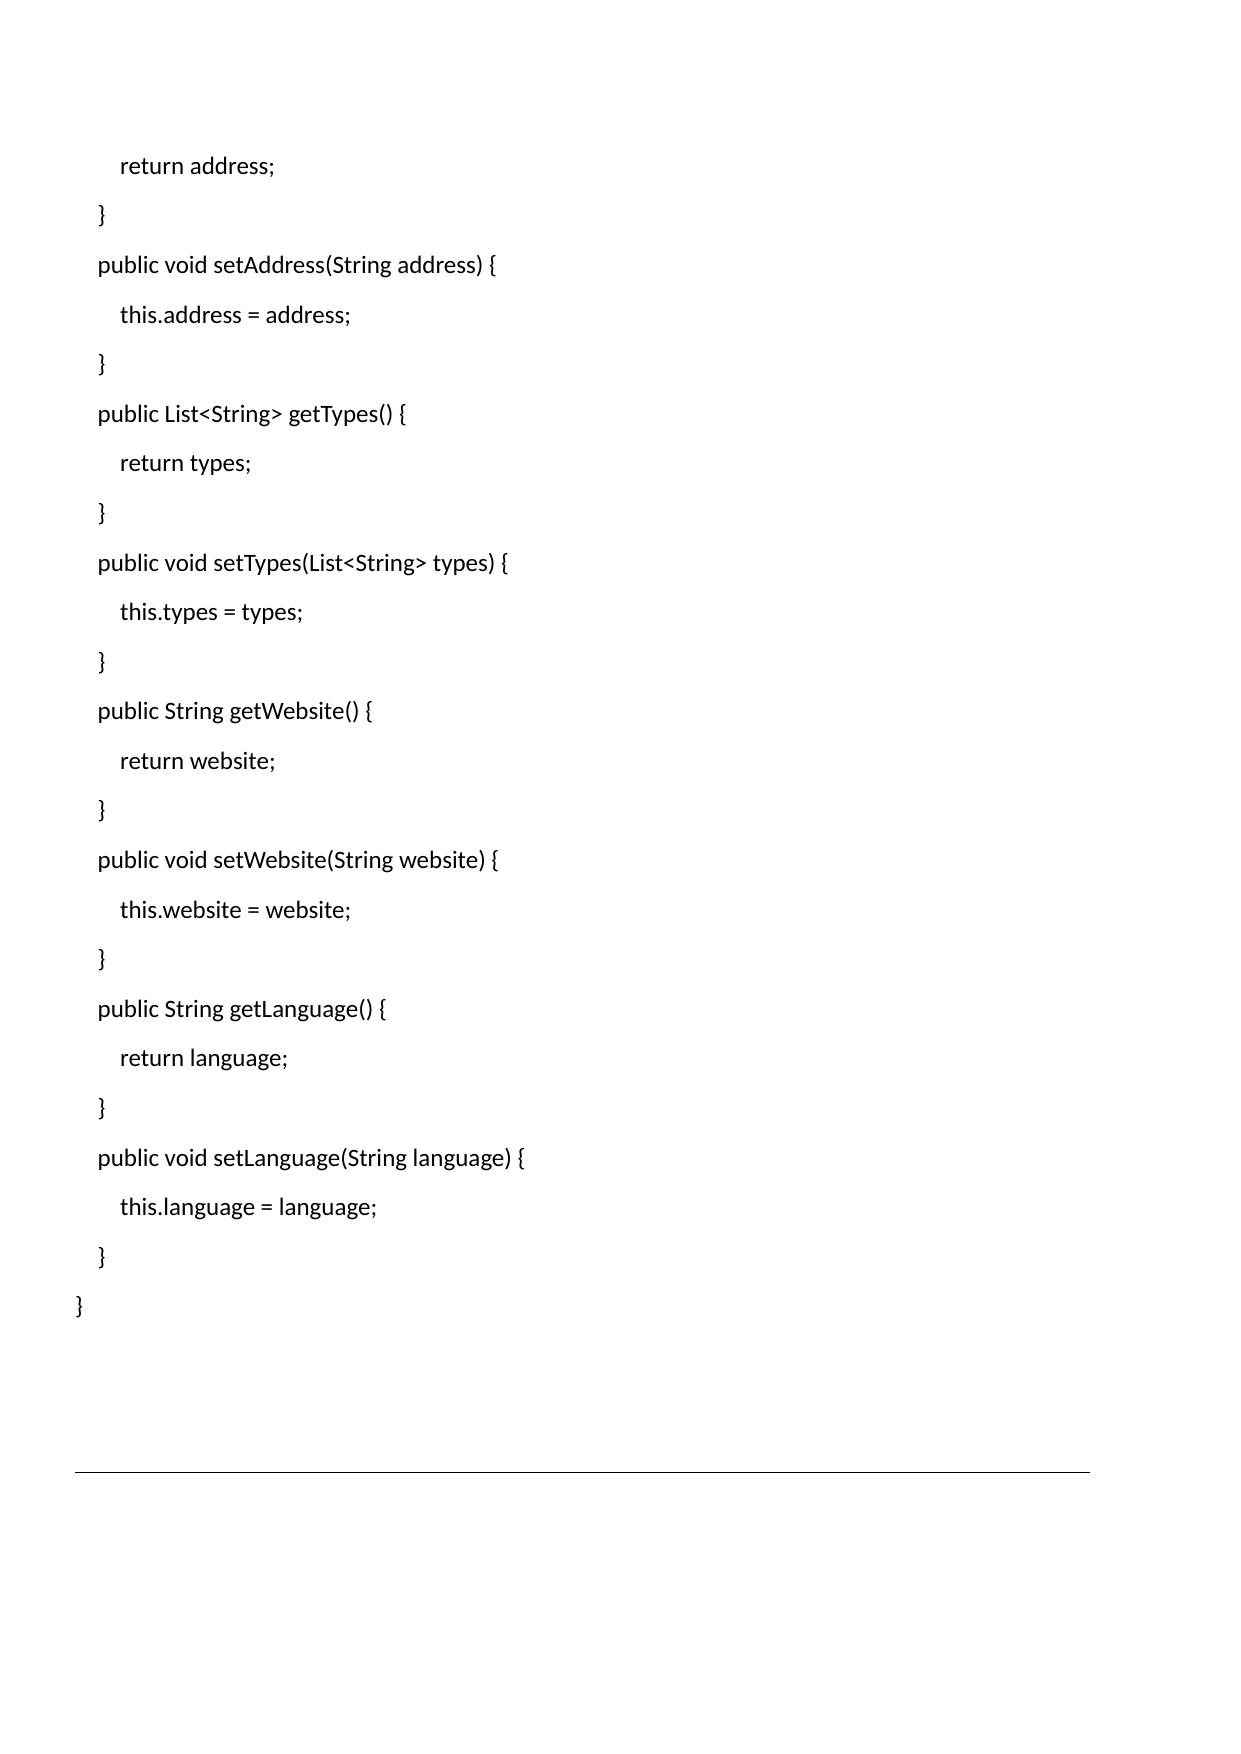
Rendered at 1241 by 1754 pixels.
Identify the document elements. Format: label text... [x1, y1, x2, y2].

text public void setWebsite(String website) { [75, 844, 1090, 875]
text return language; [75, 1042, 1090, 1073]
text this.address = address; [75, 299, 1090, 329]
text } [75, 1092, 1090, 1123]
text } [75, 1290, 1090, 1321]
text } [75, 497, 1090, 528]
text this.website = website; [75, 894, 1090, 924]
text public void setLanguage(String language) { [75, 1142, 1090, 1172]
text this.language = language; [75, 1191, 1090, 1222]
text public void setTypes(List<String> types) { [75, 547, 1090, 577]
text } [75, 1241, 1090, 1271]
text return website; [75, 745, 1090, 776]
text this.types = types; [75, 596, 1090, 627]
text return address; [75, 150, 1090, 181]
text public String getLanguage() { [75, 993, 1090, 1023]
text } [75, 646, 1090, 676]
text } [75, 199, 1090, 230]
text return types; [75, 447, 1090, 478]
text public List<String> getTypes() { [75, 398, 1090, 428]
text public void setAddress(String address) { [75, 249, 1090, 280]
text } [75, 348, 1090, 379]
text public String getWebsite() { [75, 695, 1090, 726]
text } [75, 794, 1090, 825]
text } [75, 943, 1090, 974]
